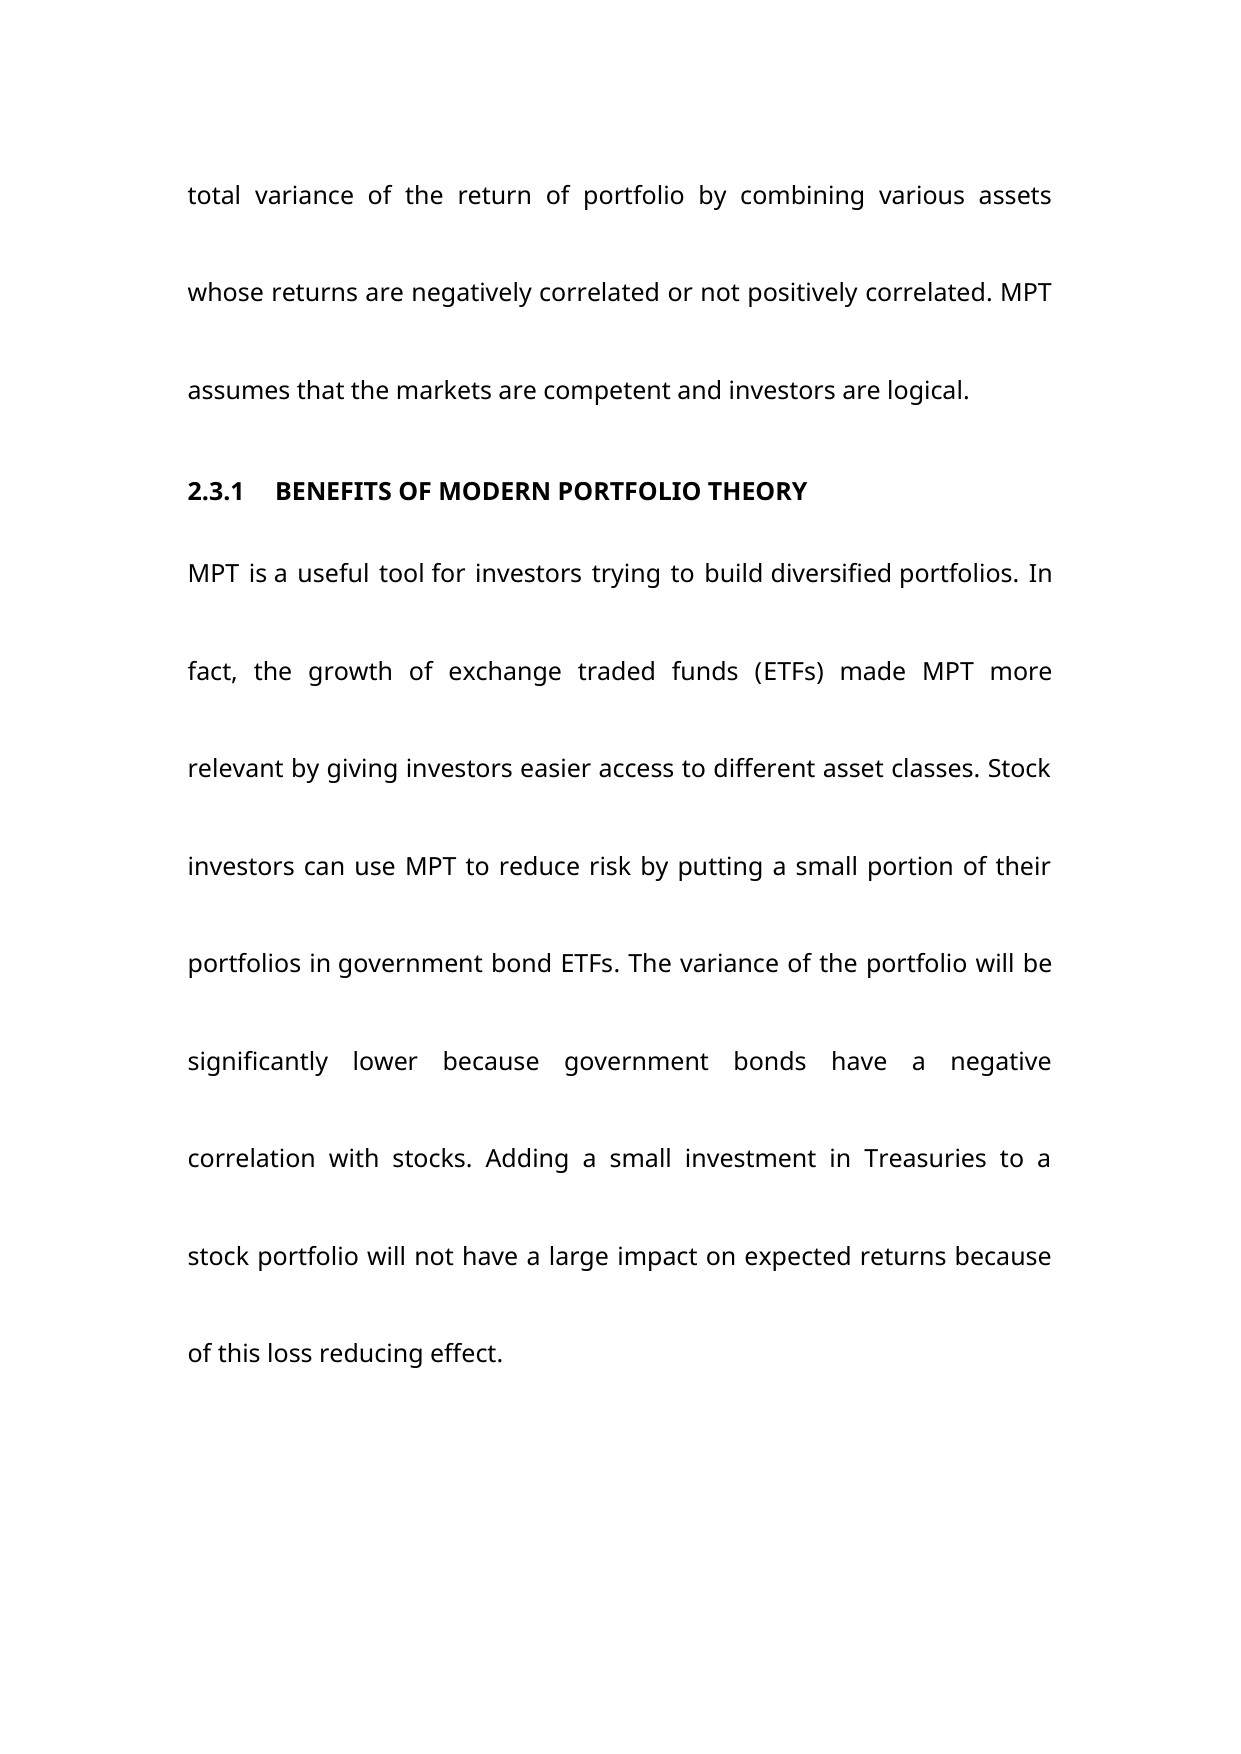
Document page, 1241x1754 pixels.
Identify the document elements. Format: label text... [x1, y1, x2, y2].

text MPT is a useful tool for investors trying to build diversified portfolios. In fact, the growth of exchange traded funds (ETFs) made MPT more relevant by giving investors easier access to different asset classes. Stock investors can use MPT to reduce risk by putting a small portion of their portfolios in government bond ETFs. The variance of the portfolio will be significantly lower because government bonds have a negative correlation with stocks. Adding a small investment in Treasuries to a stock portfolio will not have a large impact on expected returns because of this loss reducing effect. [187, 541, 1053, 667]
text MPT is a useful tool for investors trying to build diversified portfolios. In fact, the growth of exchange traded funds (ETFs) made MPT more relevant by giving investors easier access to different asset classes. Stock investors can use MPT to reduce risk by putting a small portion of their portfolios in government bond ETFs. The variance of the portfolio will be significantly lower because government bonds have a negative correlation with stocks. Adding a small investment in Treasuries to a stock portfolio will not have a large impact on expected returns because of this loss reducing effect. [187, 668, 1053, 1386]
text 2.3.1 BENEFITS OF MODERN PORTFOLIO THEORY [187, 459, 1053, 524]
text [187, 162, 1053, 422]
